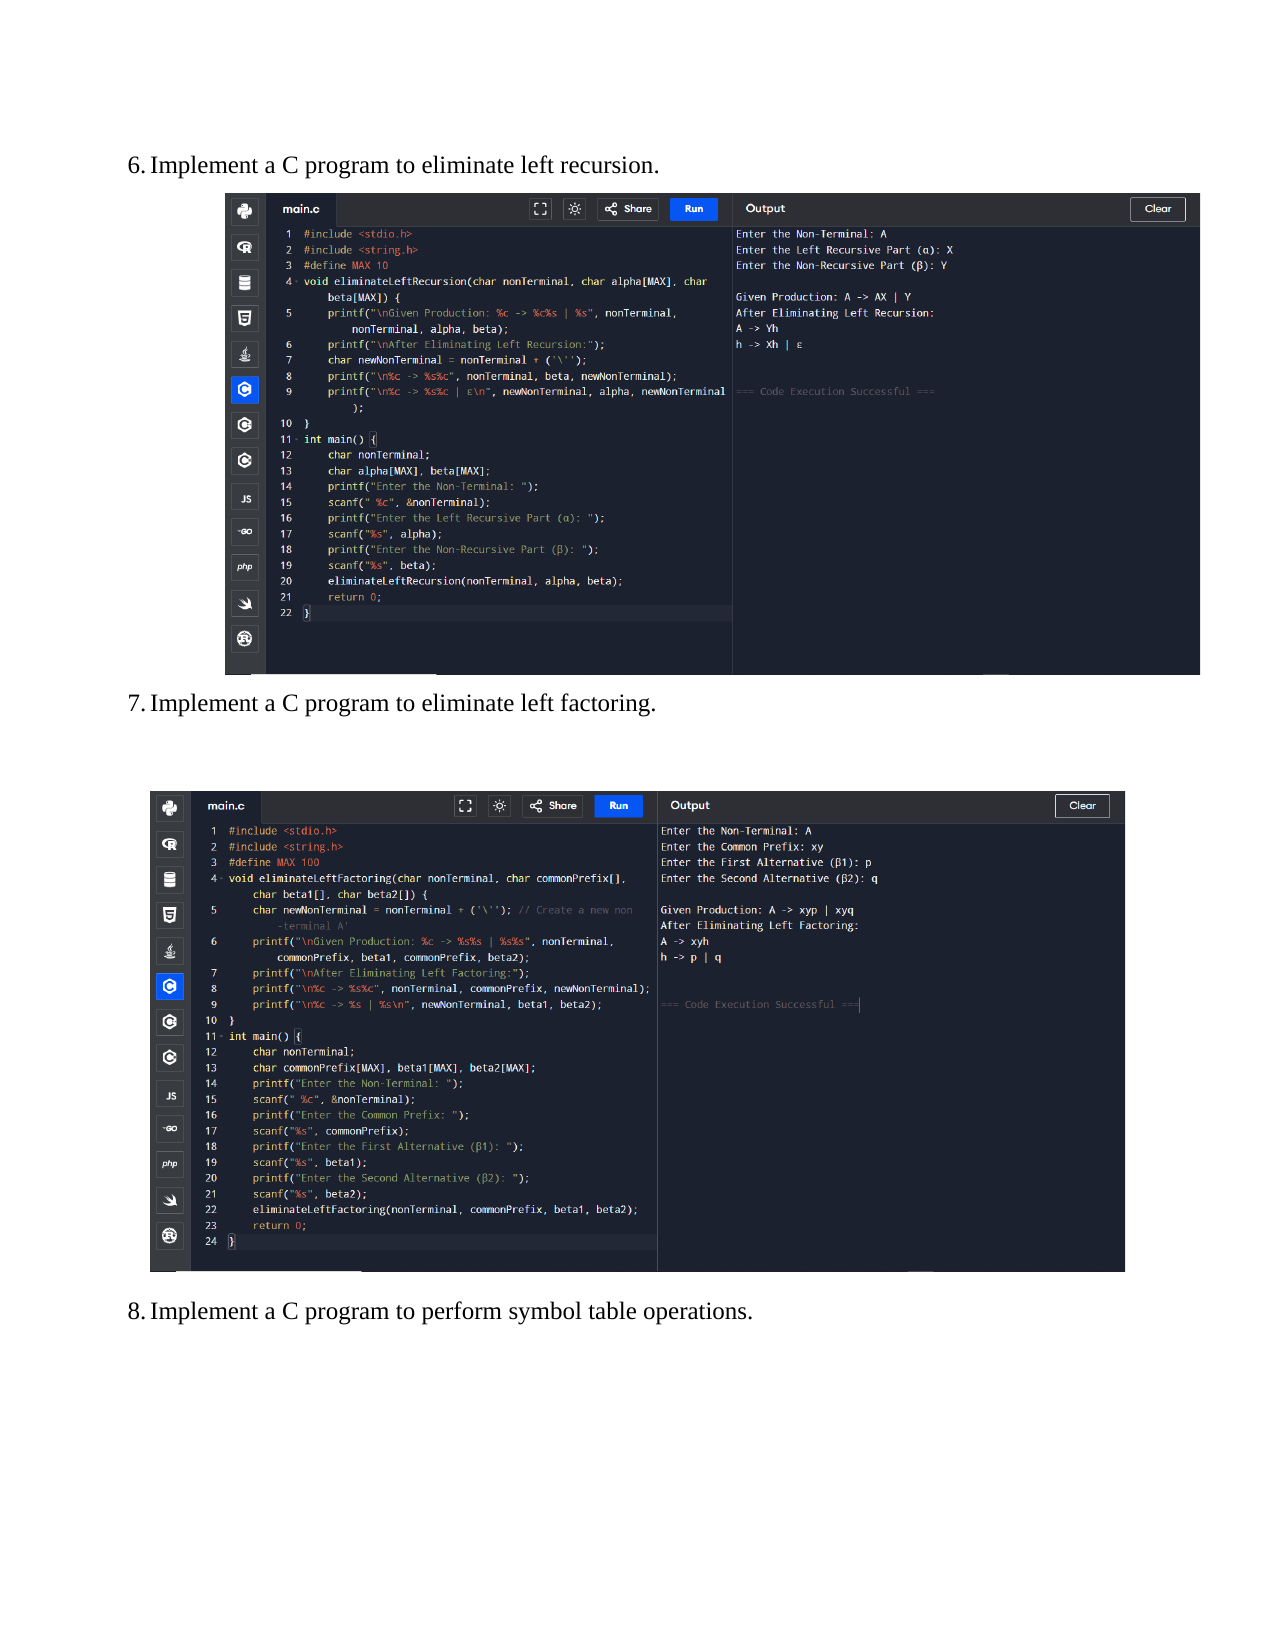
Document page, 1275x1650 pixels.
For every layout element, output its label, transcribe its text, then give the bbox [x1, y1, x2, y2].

picture [150, 791, 1125, 1272]
list Implement a C program to eliminate left factoring. [127, 688, 1125, 717]
list Implement a C program to perform symbol table operations. [127, 1296, 1125, 1325]
list Implement a C program to eliminate left recursion. [127, 150, 1125, 179]
picture [225, 193, 1200, 675]
